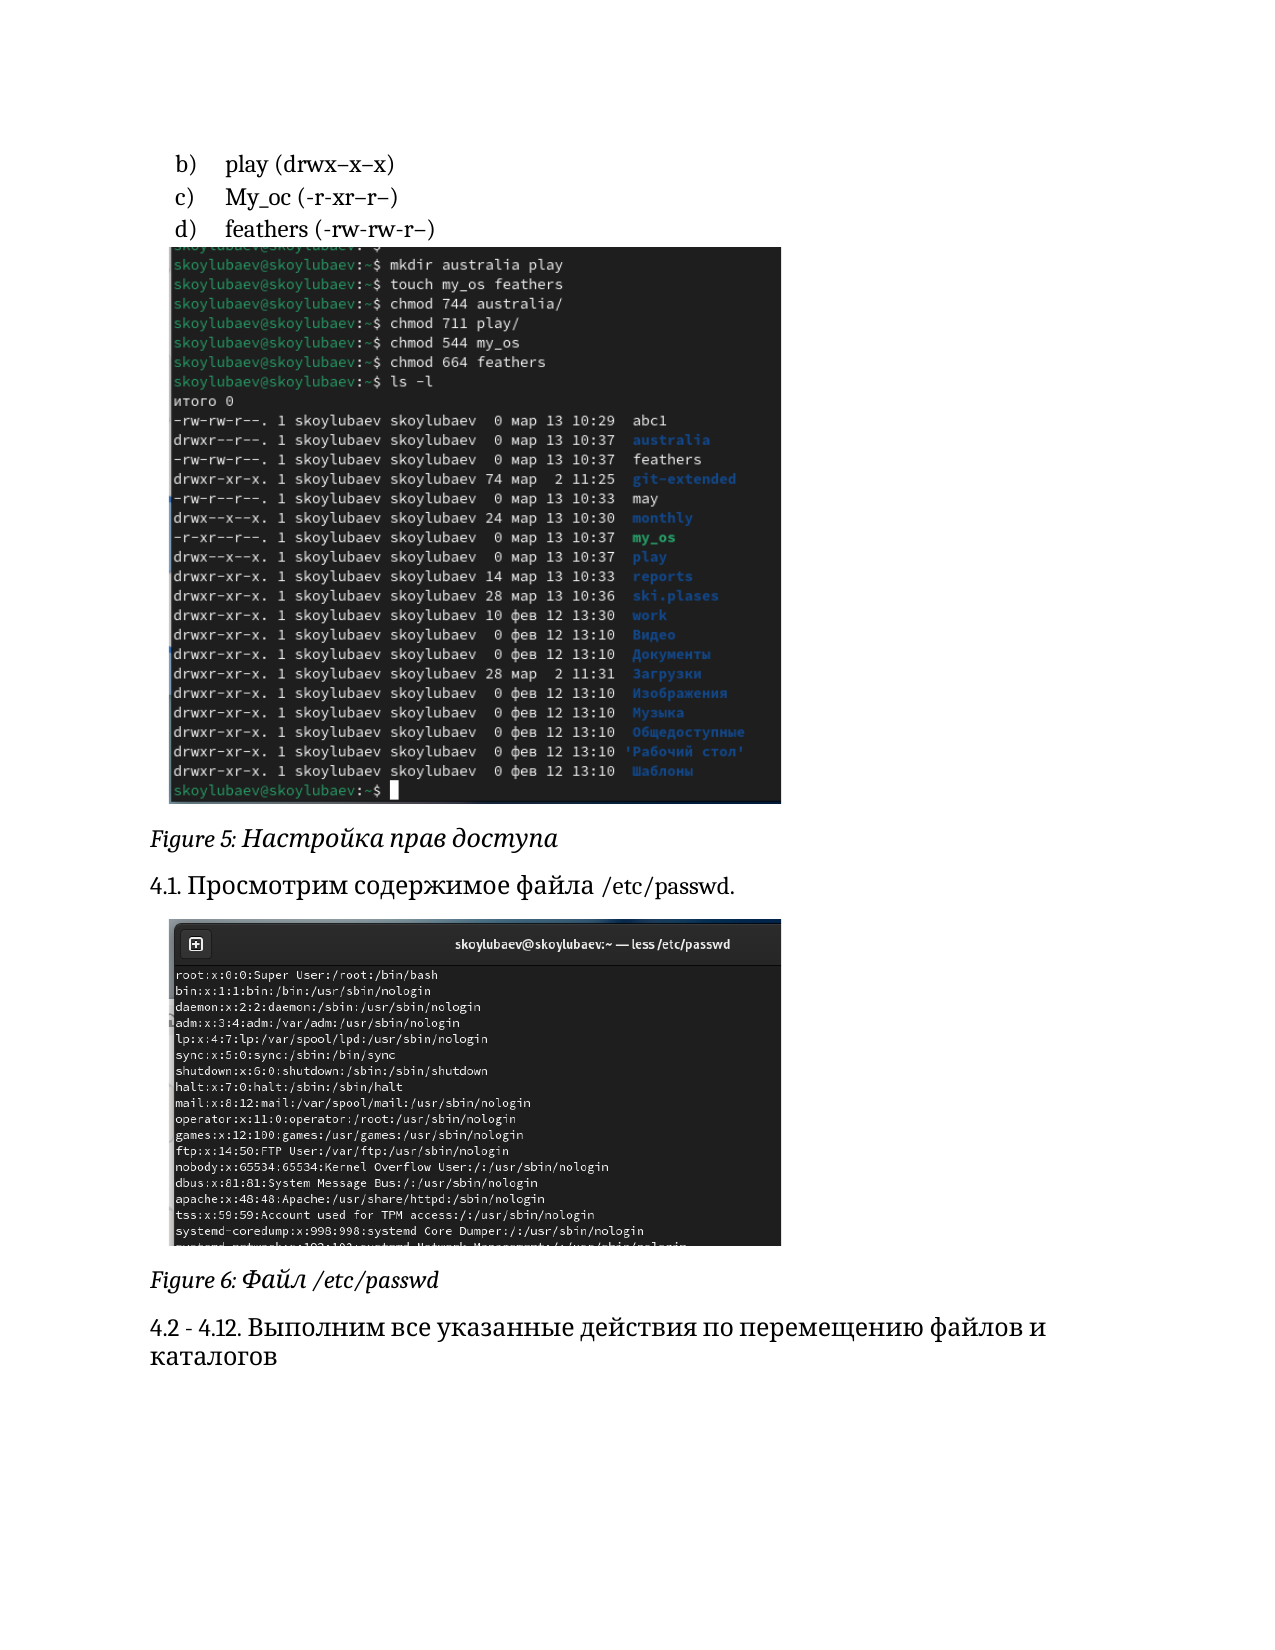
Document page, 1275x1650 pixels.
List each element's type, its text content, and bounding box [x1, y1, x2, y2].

picture [168, 919, 782, 1246]
text 4.2 - 4.12. Выполним все указанные действия по перемещению файлов и каталогов [150, 1314, 1125, 1371]
text 4.1. Просмотрим содержимое файла /etc/passwd. [150, 872, 1125, 901]
text Figure 5: Настройка прав доступа [150, 824, 1125, 853]
list play (drwx–x–x) [175, 150, 1125, 179]
list My_oc (-r-xr–r–) [175, 182, 1125, 211]
list feathers (-rw-rw-r–) [175, 215, 1125, 244]
picture [168, 247, 782, 804]
text Figure 6: Файл /etc/passwd [150, 1266, 1125, 1295]
